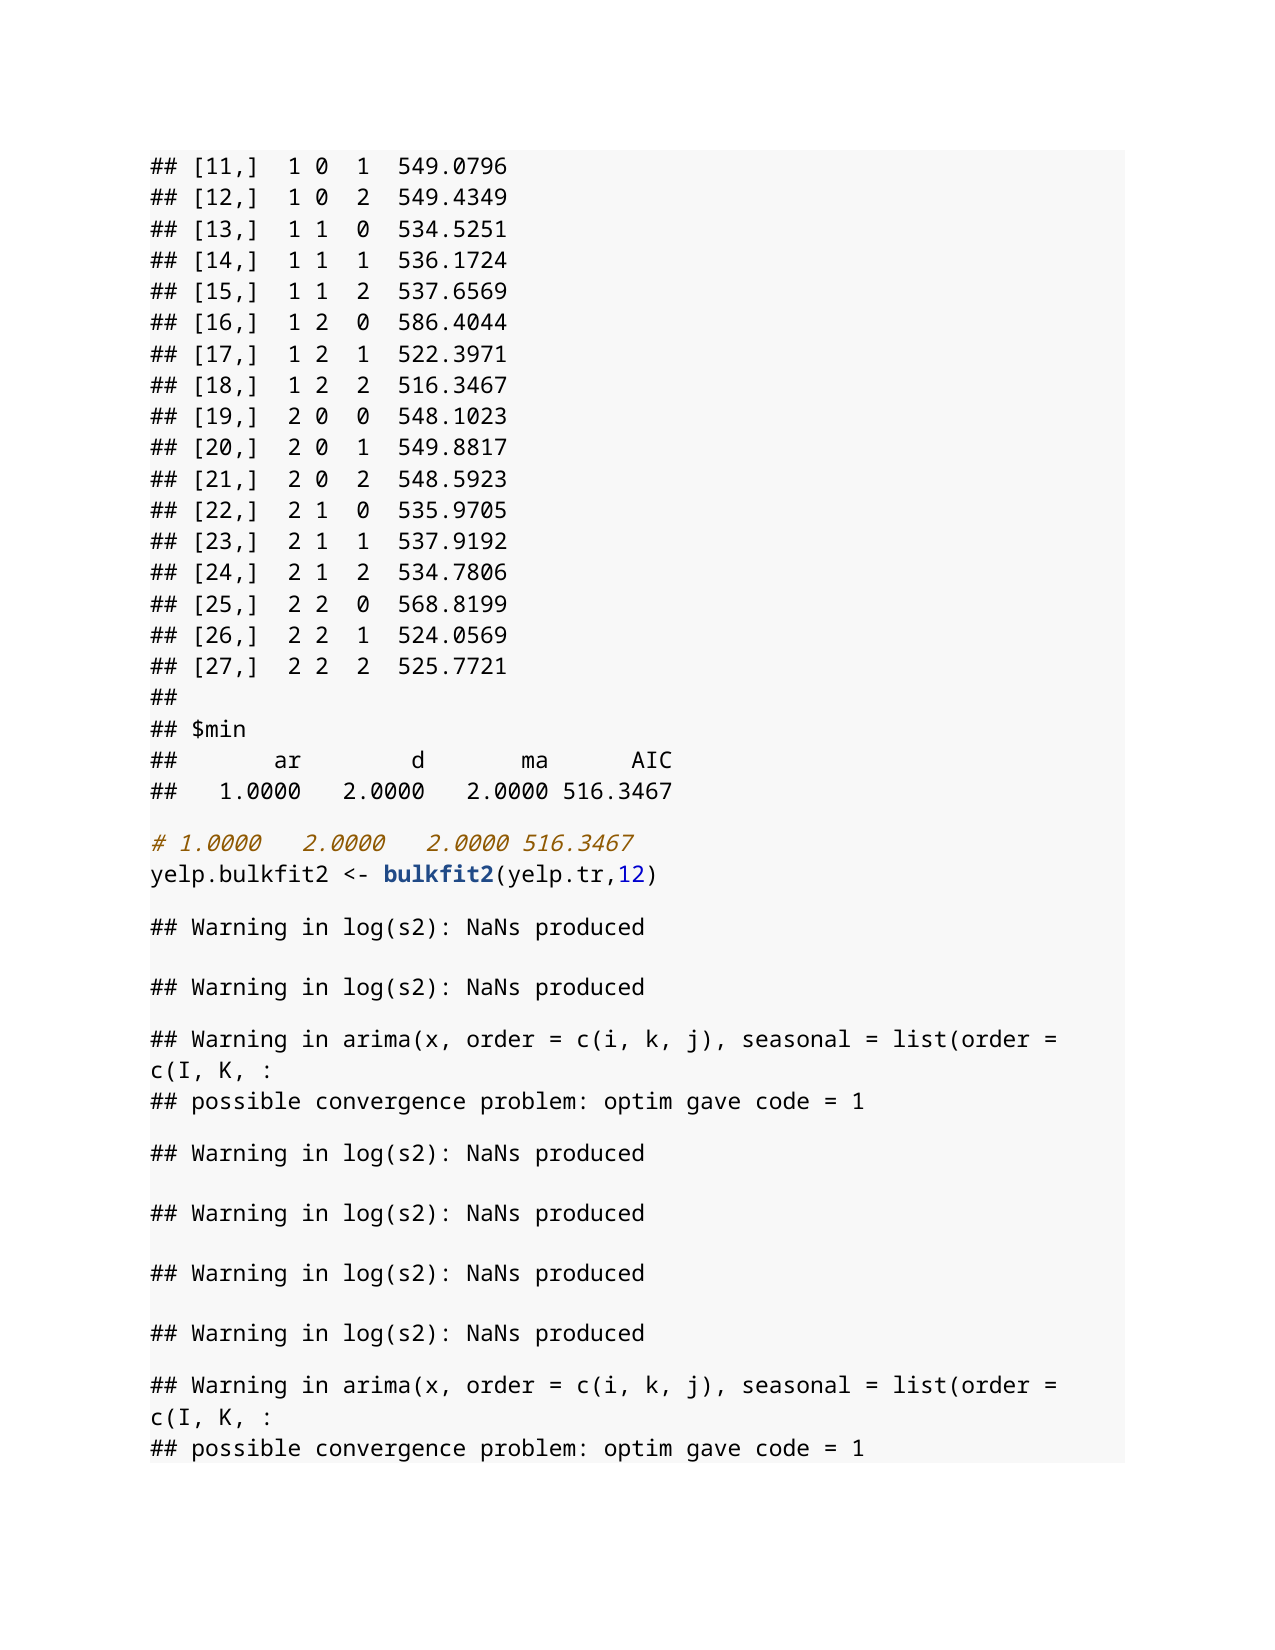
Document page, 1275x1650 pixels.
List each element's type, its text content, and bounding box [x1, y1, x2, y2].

text ## Warning in log(s2): NaNs produced ## Warning in log(s2): NaNs produced ## Warning in log(s2): NaNs produced ## Warning in log(s2): NaNs produced [150, 1137, 1125, 1348]
text ## Warning in log(s2): NaNs produced ## Warning in log(s2): NaNs produced [150, 910, 1125, 1002]
text ## Warning in arima(x, order = c(i, k, j), seasonal = list(order = c(I, K, : ## possible convergence problem: optim gave code = 1 [150, 1022, 1125, 1116]
text ## Warning in arima(x, order = c(i, k, j), seasonal = list(order = c(I, K, : ## possible convergence problem: optim gave code = 1 [150, 1369, 1125, 1463]
text # 1.0000 2.0000 2.0000 516.3467 yelp.bulkfit2 <- bulkfit2(yelp.tr,12) [631, 827, 1125, 889]
